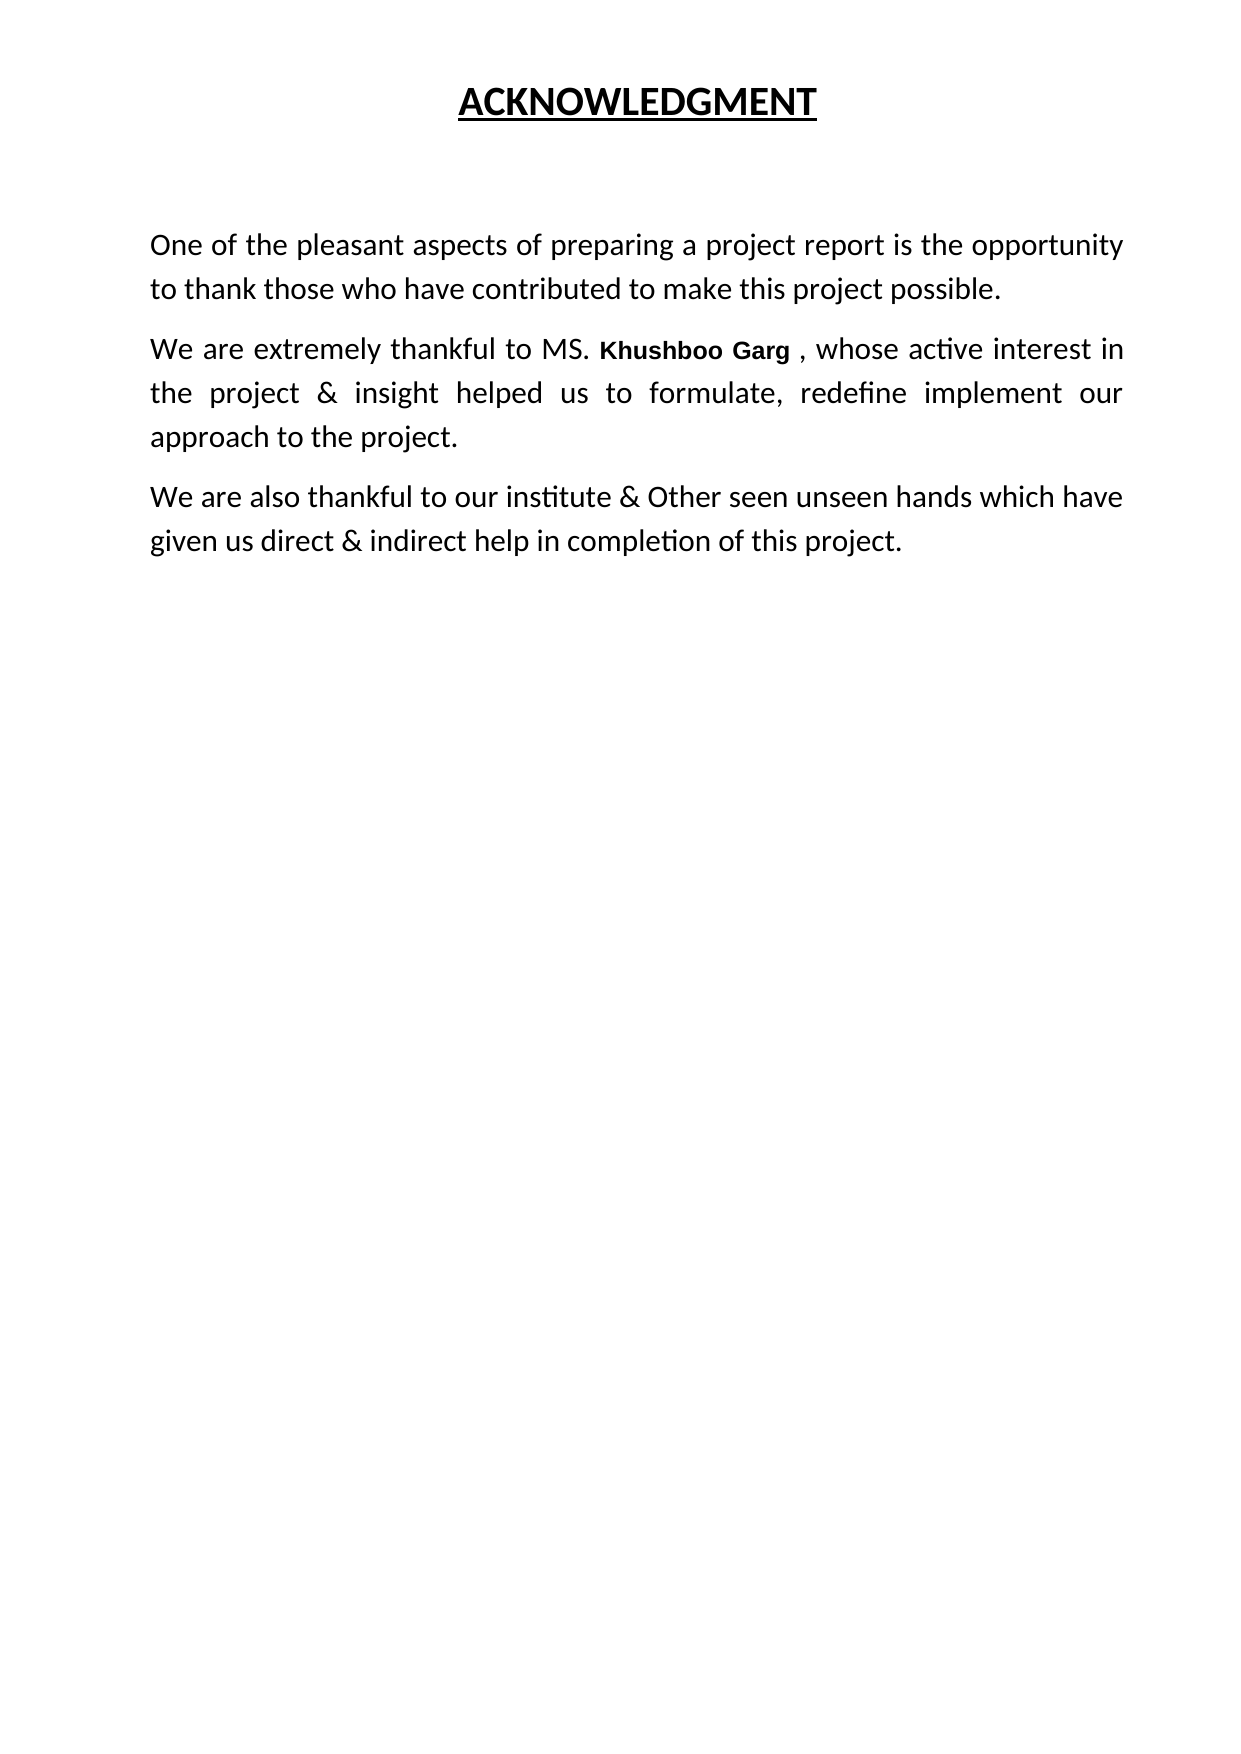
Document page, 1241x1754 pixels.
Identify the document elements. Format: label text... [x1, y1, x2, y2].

text One of the pleasant aspects of preparing a project report is the opportunity to thank those who have contributed to make this project possible. [150, 225, 1125, 307]
text ACKNOWLEDGMENT [150, 75, 1125, 126]
text We are extremely thankful to MS. Khushboo Garg , whose active interest in the project & insight helped us to formulate, redefine implement our approach to the project. [150, 329, 1125, 455]
text We are also thankful to our institute & Other seen unseen hands which have given us direct & indirect help in completion of this project. [150, 477, 1125, 559]
